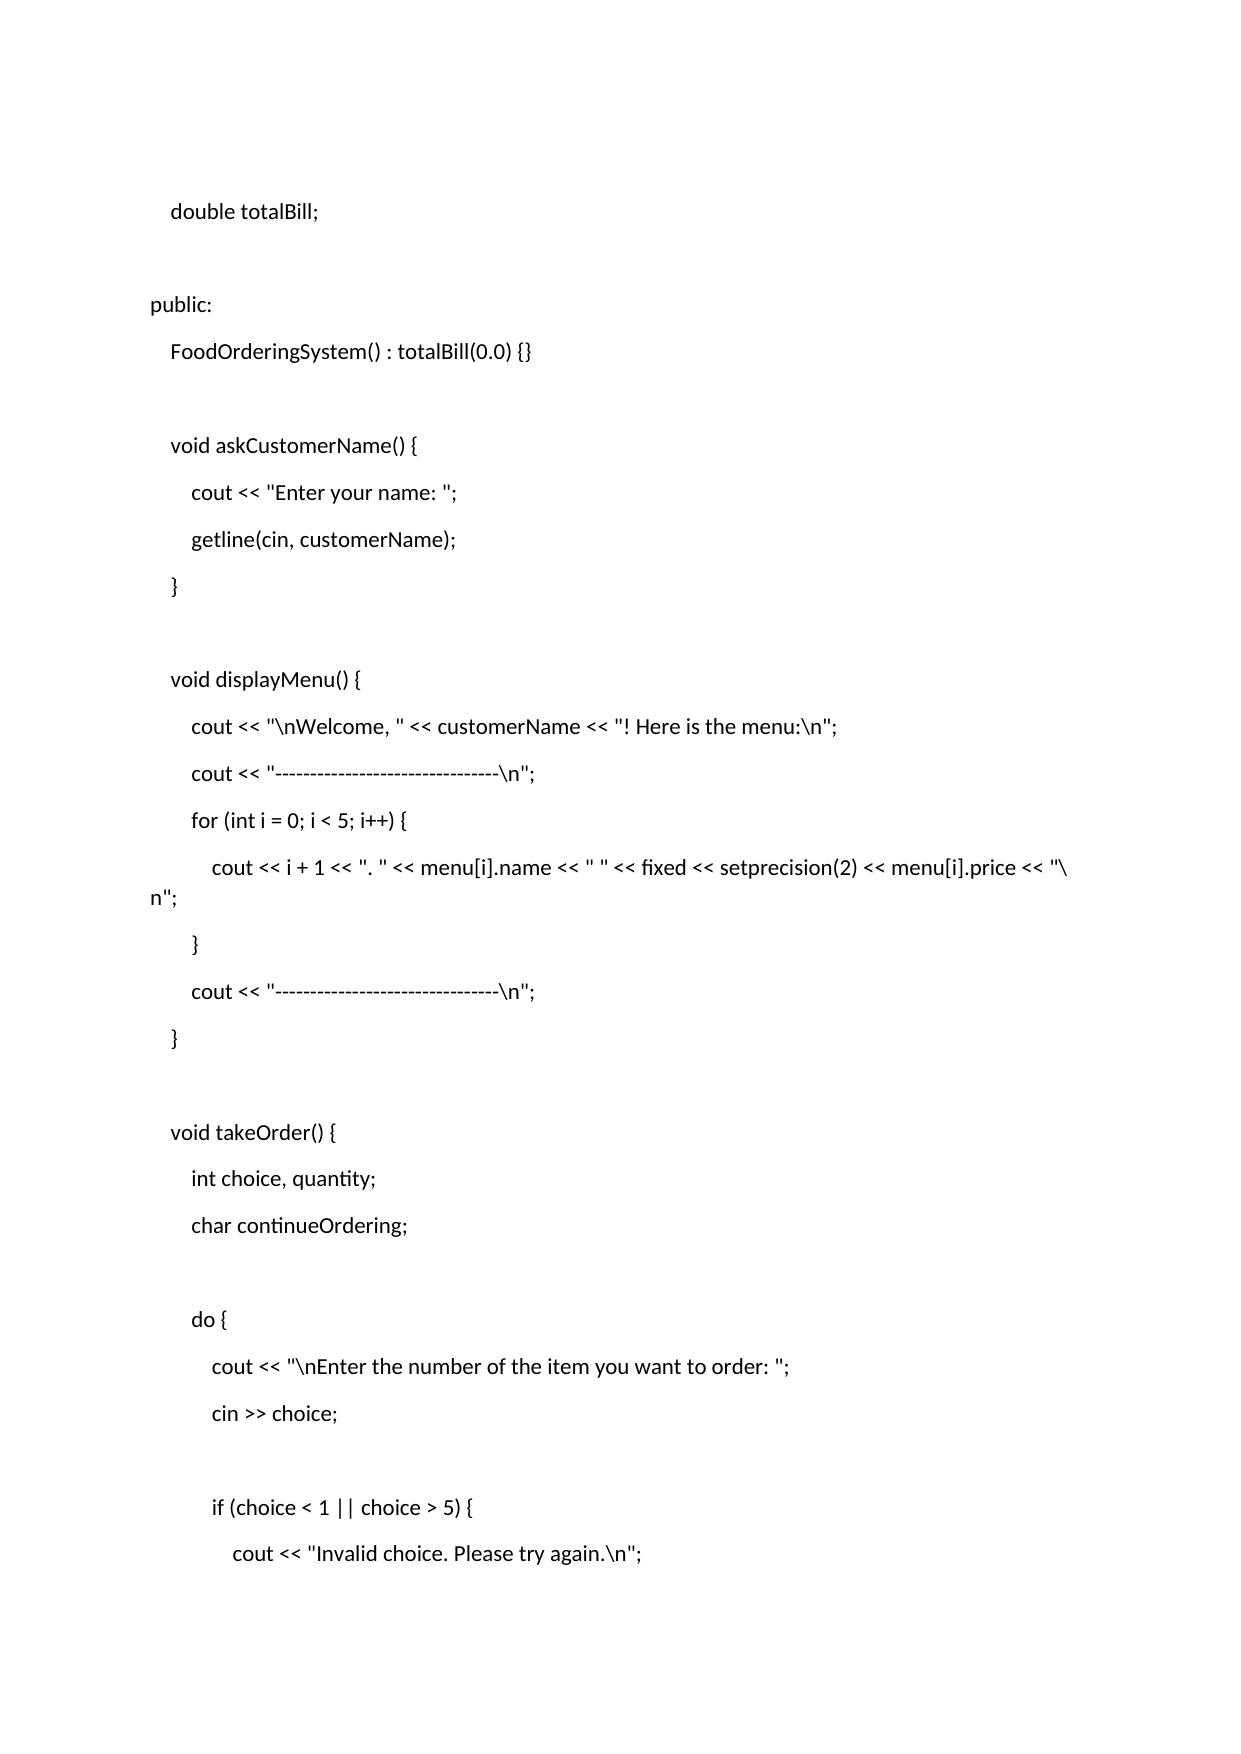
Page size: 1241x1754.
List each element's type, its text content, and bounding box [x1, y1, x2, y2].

text } [150, 1024, 1090, 1052]
text void displayMenu() { [150, 666, 1090, 694]
text public: [150, 291, 1090, 319]
text if (choice < 1 || choice > 5) { [150, 1493, 1090, 1521]
text cout << "\nWelcome, " << customerName << "! Here is the menu:\n"; [150, 712, 1090, 741]
text FoodOrderingSystem() : totalBill(0.0) {} [150, 337, 1090, 366]
text cout << "\nEnter the number of the item you want to order: "; [150, 1352, 1090, 1380]
text } [150, 572, 1090, 600]
text cout << i + 1 << ". " << menu[i].name << " " << fixed << setprecision(2) << menu[i].price << "\n"; [150, 853, 1090, 911]
text cout << "Enter your name: "; [150, 478, 1090, 506]
text cout << "--------------------------------\n"; [150, 977, 1090, 1005]
text for (int i = 0; i < 5; i++) { [150, 806, 1090, 834]
text } [150, 930, 1090, 958]
text void takeOrder() { [150, 1118, 1090, 1146]
text cout << "--------------------------------\n"; [150, 759, 1090, 787]
text cout << "Invalid choice. Please try again.\n"; [150, 1539, 1090, 1568]
text int choice, quantity; [150, 1164, 1090, 1193]
text double totalBill; [150, 197, 1090, 225]
text do { [150, 1305, 1090, 1333]
text char continueOrdering; [150, 1211, 1090, 1239]
text getline(cin, customerName); [150, 525, 1090, 553]
text void askCustomerName() { [150, 431, 1090, 459]
text cin >> choice; [150, 1399, 1090, 1427]
